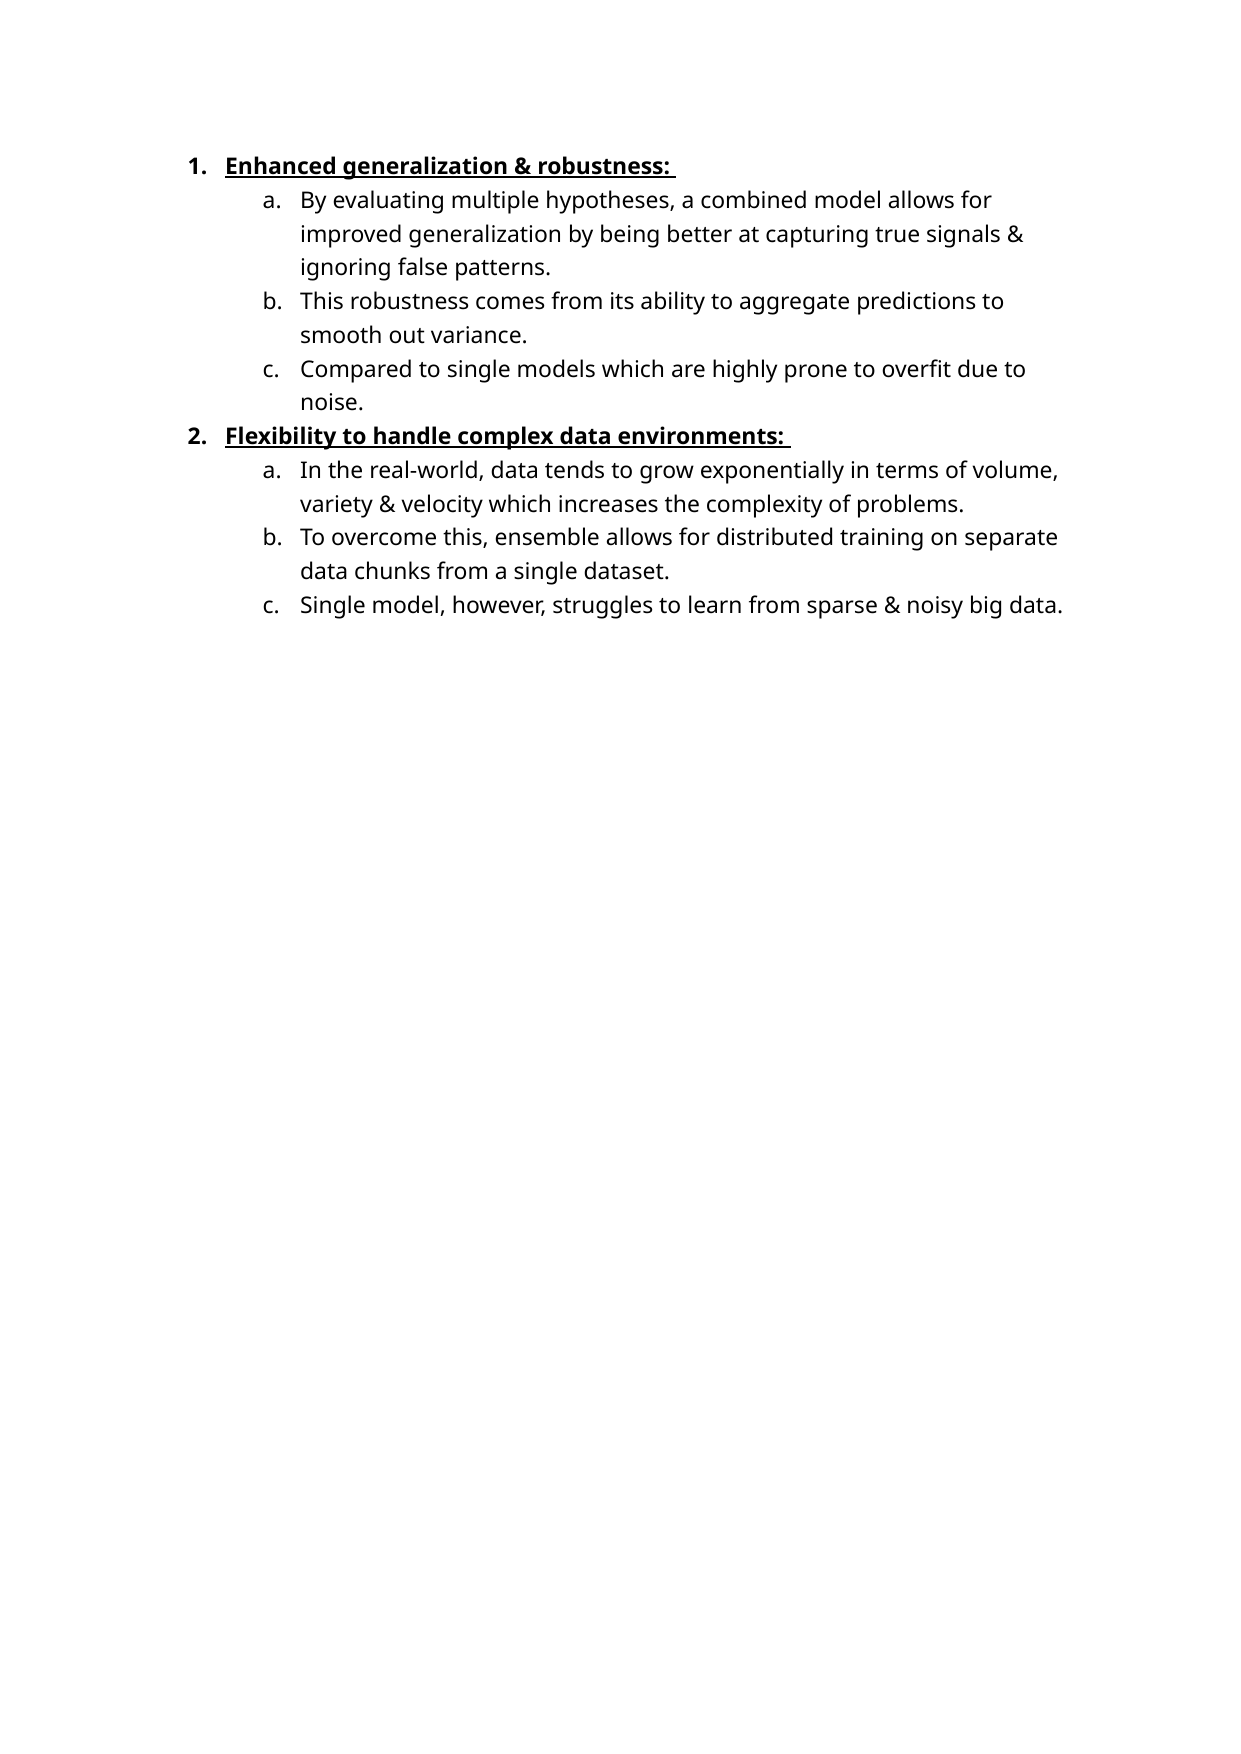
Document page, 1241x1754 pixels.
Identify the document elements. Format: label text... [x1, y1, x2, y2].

list Enhanced generalization & robustness: [187, 150, 1090, 181]
list Flexibility to handle complex data environments: [187, 420, 1090, 451]
list Single model, however, struggles to learn from sparse & noisy big data. [262, 589, 1090, 620]
list Compared to single models which are highly prone to overfit due to noise. [262, 352, 1090, 417]
list By evaluating multiple hypotheses, a combined model allows for improved generalization by being better at capturing true signals & ignoring false patterns. [262, 184, 1090, 282]
list To overcome this, ensemble allows for distributed training on separate data chunks from a single dataset. [262, 521, 1090, 586]
list This robustness comes from its ability to aggregate predictions to smooth out variance. [262, 285, 1090, 350]
list In the real-world, data tends to grow exponentially in terms of volume, variety & velocity which increases the complexity of problems. [262, 454, 1090, 519]
